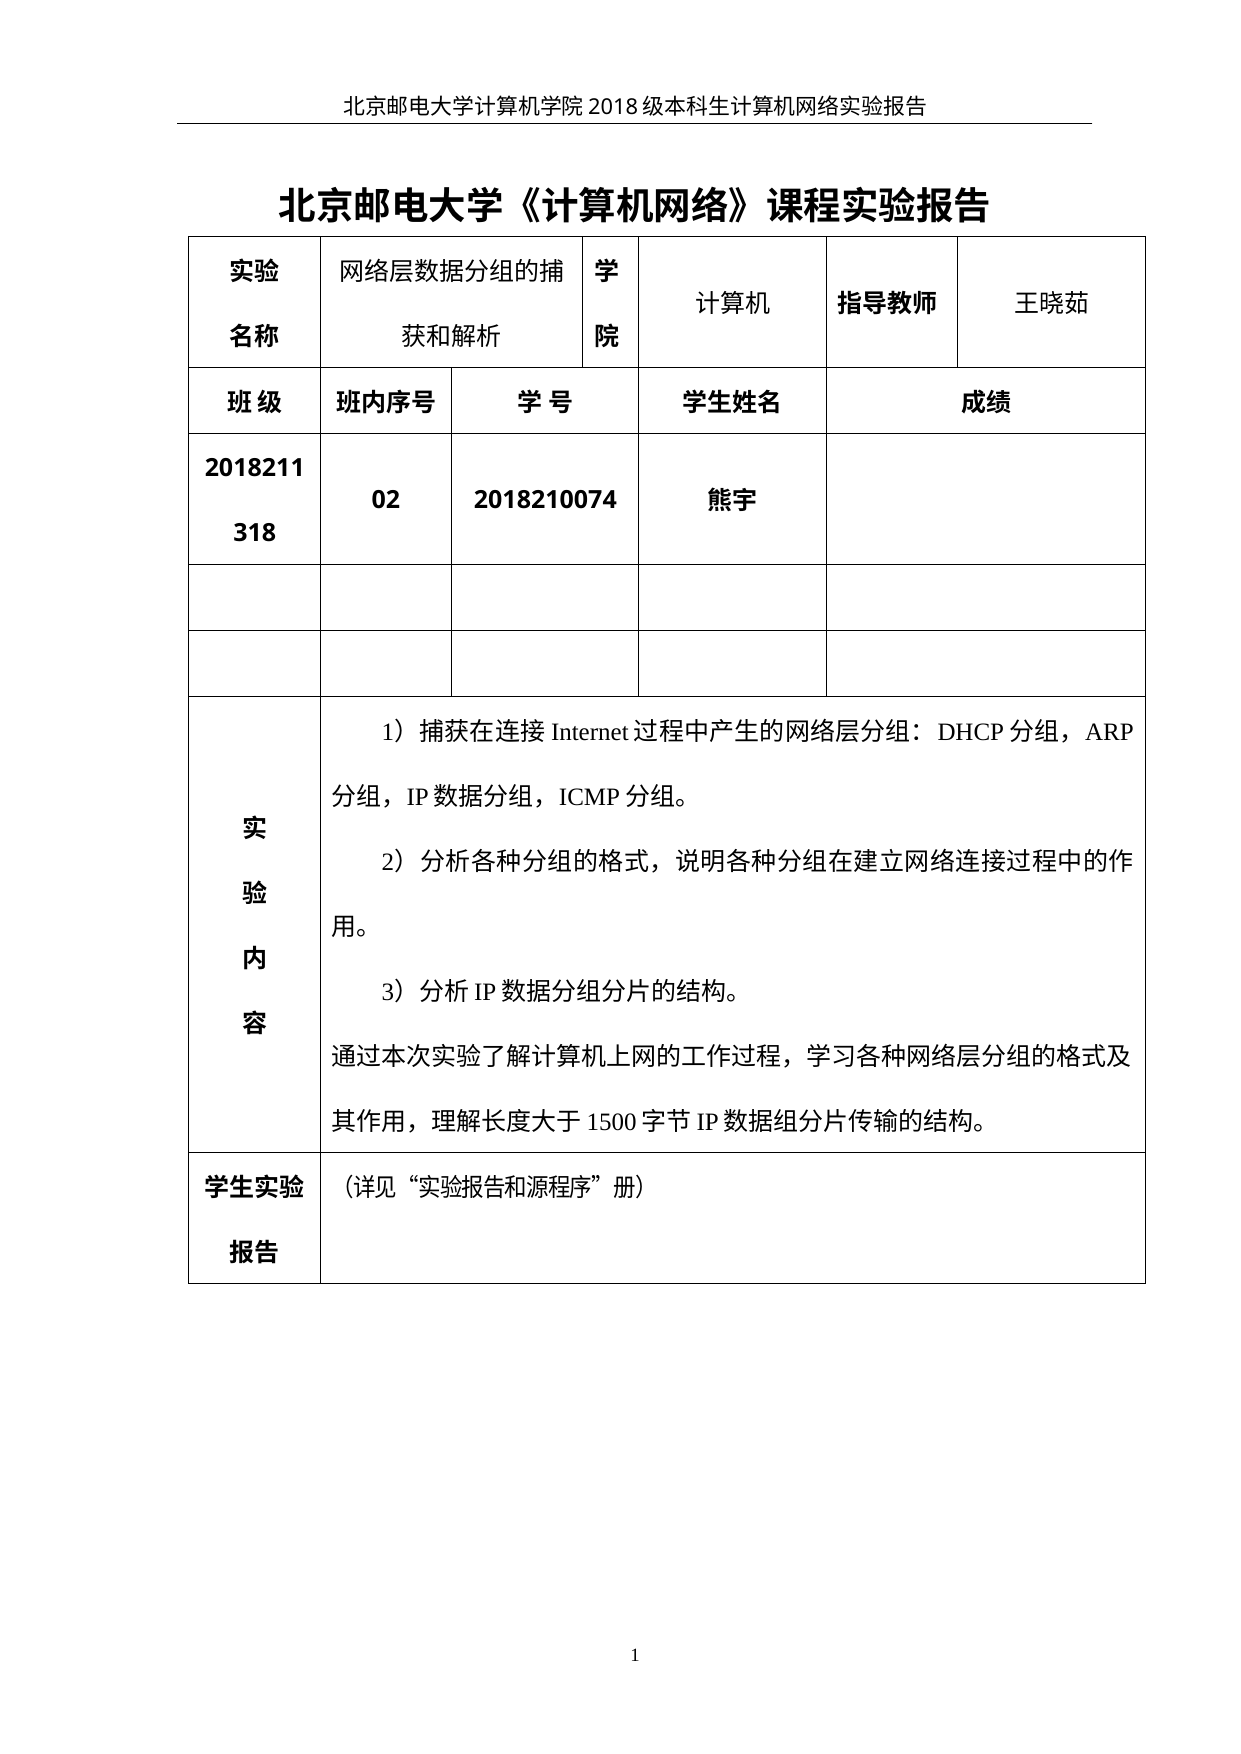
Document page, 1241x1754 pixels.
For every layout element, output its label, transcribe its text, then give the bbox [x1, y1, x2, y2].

table_cell 1）捕获在连接Internet过程中产生的网络层分组：DHCP分组，ARP分组，IP数据分组，ICMP分组。 2）分析各种分组的格式，说明各种分组在建立网络连接过程中的作用。 3）分析IP数据分组分片的结构。 通过本次实验了解计算机上网的工作过程，学习各种网络层分组的格式及其作用，理解长度大于1500字节IP数据组分片传输的结构。 [321, 697, 1145, 1152]
table_header 网络层数据分组的捕获和解析 [321, 237, 582, 367]
table_cell [639, 565, 826, 630]
table_cell [827, 434, 1145, 564]
table_cell [452, 565, 638, 630]
table_cell 班内序号 [321, 368, 451, 433]
table_cell [827, 565, 1145, 630]
table_header 指导教师 [827, 237, 957, 367]
table_cell 班 级 [189, 368, 320, 433]
table_header 实验 名称 [189, 237, 320, 367]
table_cell 2018210074 [452, 434, 638, 564]
table_cell 2018211318 [189, 434, 320, 564]
table_cell 学 号 [452, 368, 638, 433]
table_cell 实 验 内 容 [189, 697, 320, 1152]
table_cell 成绩 [827, 368, 1145, 433]
text 北京邮电大学《计算机网络》课程实验报告 [177, 171, 1092, 236]
table_cell 学生姓名 [639, 368, 826, 433]
table_cell [321, 565, 451, 630]
table_cell [189, 631, 320, 696]
table_cell [321, 631, 451, 696]
table_cell 熊宇 [639, 434, 826, 564]
table_header 王晓茹 [958, 237, 1145, 367]
table_cell [189, 565, 320, 630]
table_cell [827, 631, 1145, 696]
table_cell （详见“实验报告和源程序”册） [321, 1153, 1145, 1283]
table_cell [639, 631, 826, 696]
table_header 计算机 [639, 237, 826, 367]
table_header 学 院 [583, 237, 638, 367]
table_cell 学生实验报告 [189, 1153, 320, 1283]
table_cell 02 [321, 434, 451, 564]
table_cell [452, 631, 638, 696]
